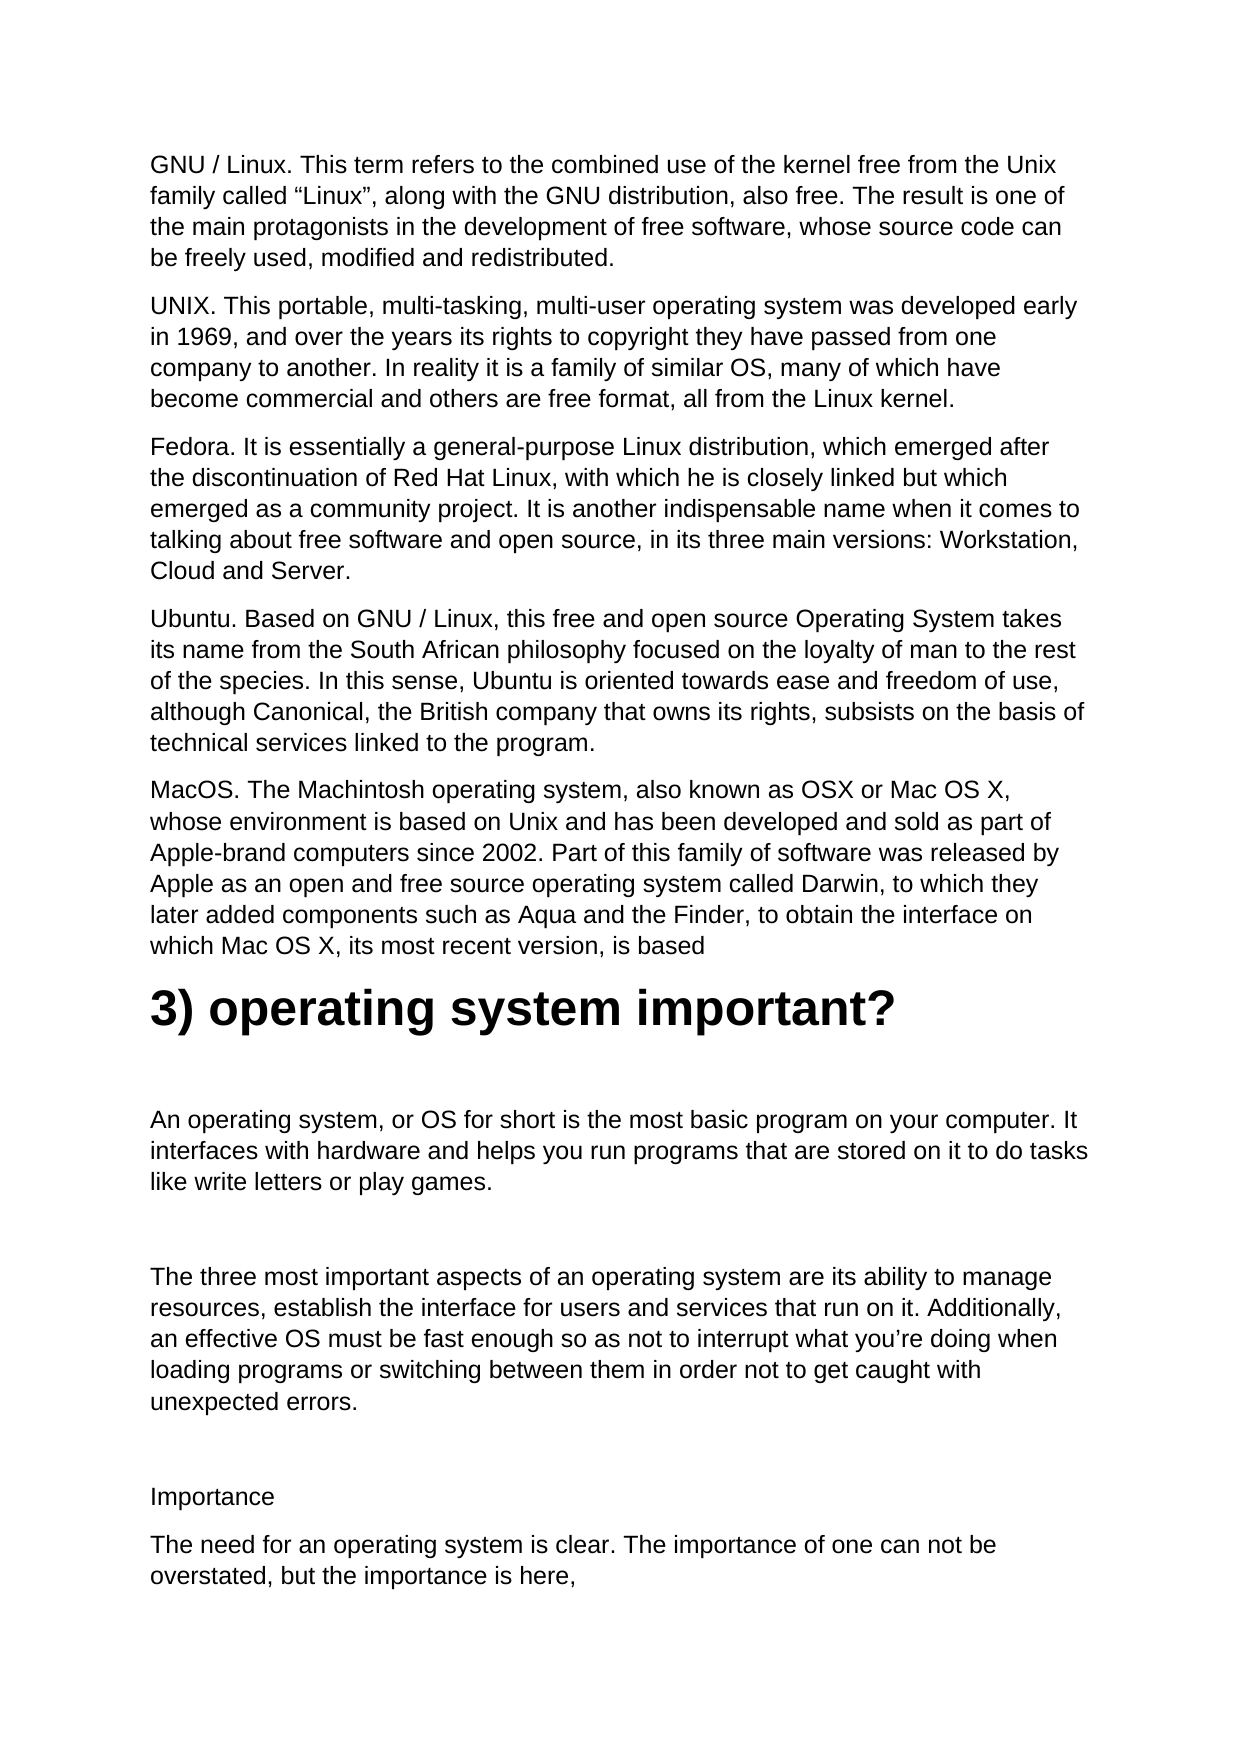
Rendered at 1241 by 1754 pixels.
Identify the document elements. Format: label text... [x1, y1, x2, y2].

text The three most important aspects of an operating system are its ability to manage resources, establish the interface for users and services that run on it. Additionally, an effective OS must be fast enough so as not to interrupt what you’re doing when loading programs or switching between them in order not to get caught with unexpected errors. [150, 1262, 1090, 1415]
text 3) operating system important? [150, 978, 1090, 1036]
text GNU / Linux. This term refers to the combined use of the kernel free from the Unix family called “Linux”, along with the GNU distribution, also free. The result is one of the main protagonists in the development of free software, whose source code can be freely used, modified and redistributed. [150, 150, 1090, 272]
text Ubuntu. Based on GNU / Linux, this free and open source Operating System takes its name from the South African philosophy focused on the loyalty of man to the rest of the species. In this sense, Ubuntu is oriented towards ease and freedom of use, although Canonical, the British company that owns its rights, subsists on the basis of technical services linked to the program. [150, 603, 1090, 756]
text The need for an operating system is clear. The importance of one can not be overstated, but the importance is here, [150, 1529, 1090, 1589]
text An operating system, or OS for short is the most basic program on your computer. It interfaces with hardware and helps you run programs that are stored on it to do tasks like write letters or play games. [150, 1105, 1090, 1196]
text Fedora. It is essentially a general-purpose Linux distribution, which emerged after the discontinuation of Red Hat Linux, with which he is closely linked but which emerged as a community project. It is another indispensable name when it comes to talking about free software and open source, in its three main versions: Workstation, Cloud and Server. [150, 432, 1090, 584]
text Importance [150, 1482, 1090, 1511]
text MacOS. The Machintosh operating system, also known as OSX or Mac OS X, whose environment is based on Unix and has been developed and sold as part of Apple-brand computers since 2002. Part of this family of software was released by Apple as an open and free source operating system called Darwin, to which they later added components such as Aqua and the Finder, to obtain the interface on which Mac OS X, its most recent version, is based [150, 775, 1090, 959]
text UNIX. This portable, multi-tasking, multi-user operating system was developed early in 1969, and over the years its rights to copyright they have passed from one company to another. In reality it is a family of similar OS, many of which have become commercial and others are free format, all from the Linux kernel. [150, 291, 1090, 413]
